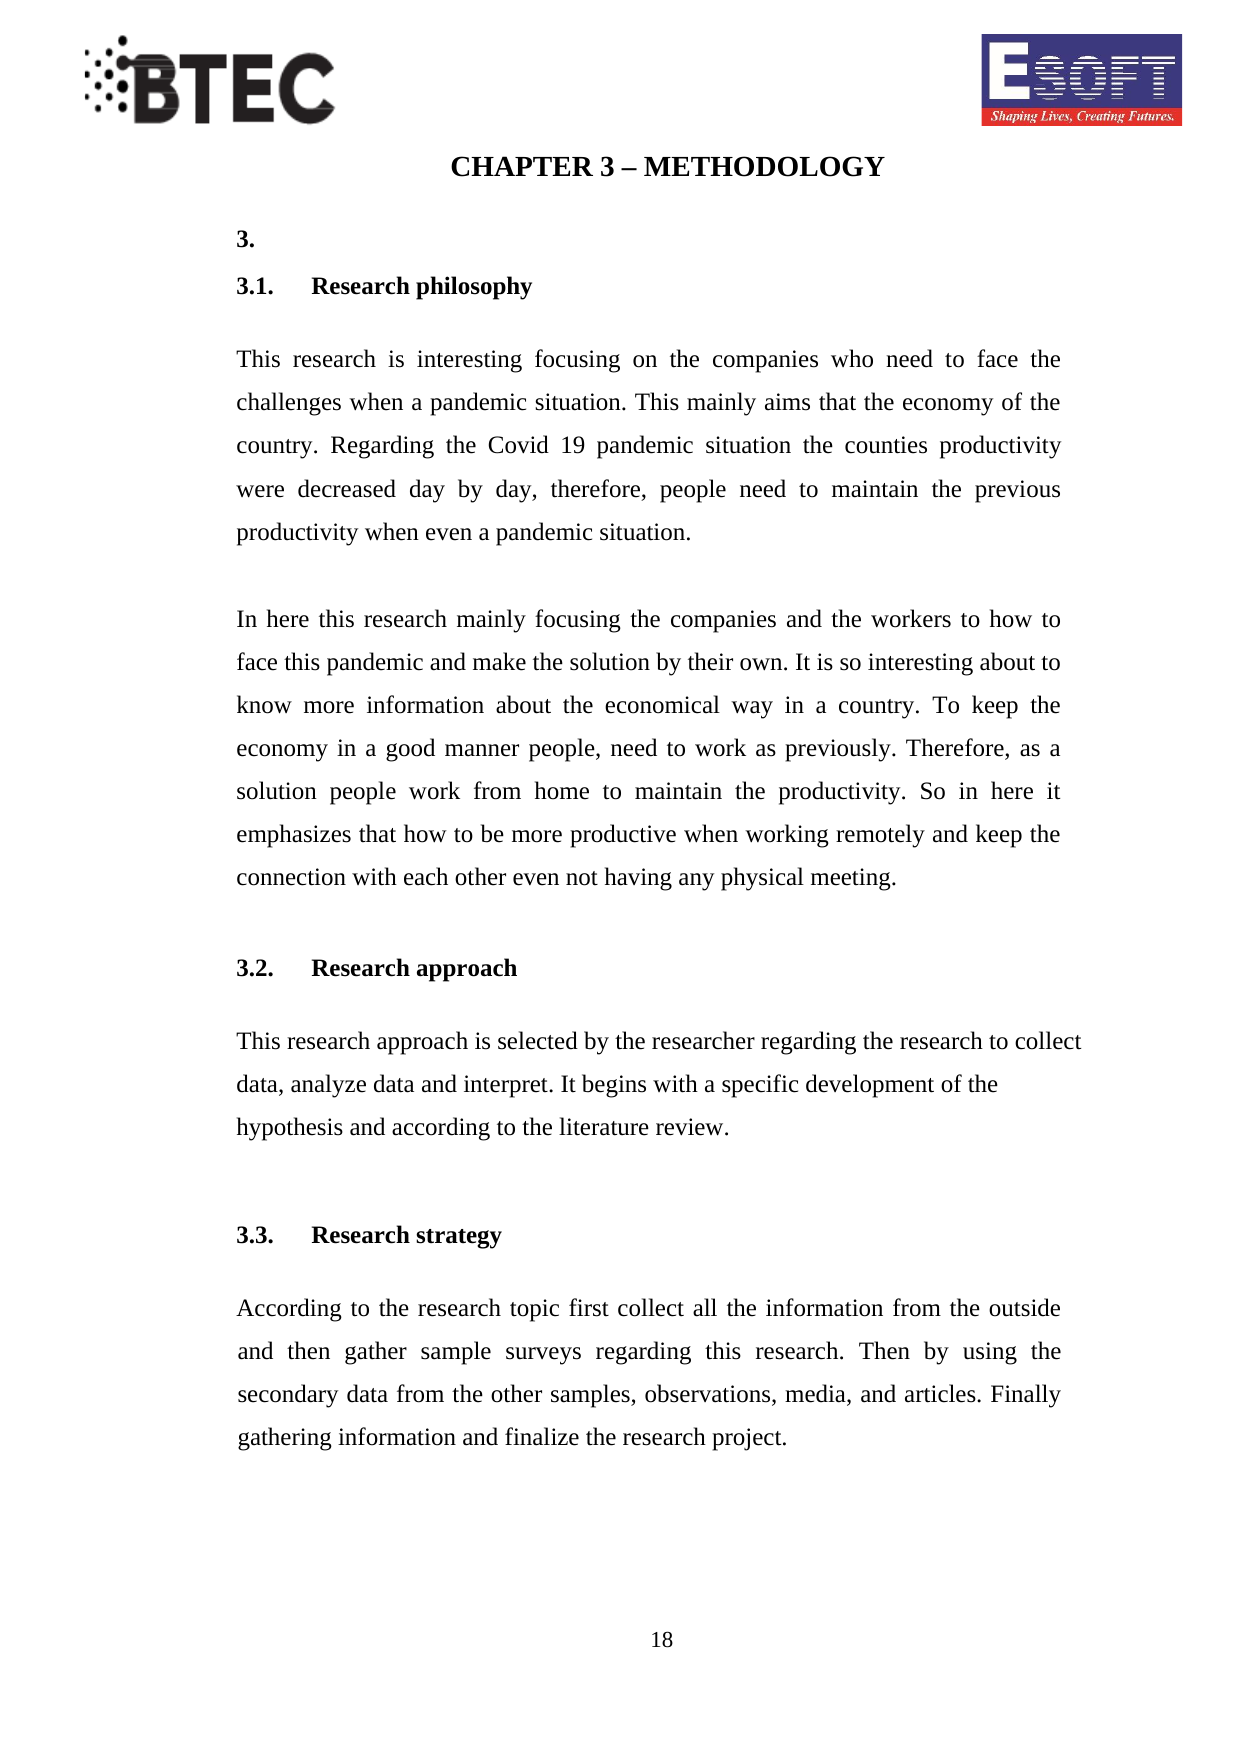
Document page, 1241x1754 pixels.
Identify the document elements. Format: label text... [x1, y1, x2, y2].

subtitle Research strategy [236, 1220, 1062, 1249]
subtitle CHAPTER 3 – METHODOLOGY [236, 149, 1099, 182]
text This research approach is selected by the researcher regarding the research to collect data, analyze data and interpret. It begins with a specific development of the hypothesis and according to the literature review. [236, 1026, 1099, 1141]
subtitle Research approach [236, 953, 1062, 982]
text In here this research mainly focusing the companies and the workers to how to face this pandemic and make the solution by their own. It is so interesting about to know more information about the economical way in a country. To keep the economy in a good manner people, need to work as previously. Therefore, as a solution people work from home to maintain the productivity. So in here it emphasizes that how to be more productive when working remotely and keep the connection with each other even not having any physical meeting. [236, 604, 1062, 891]
subtitle Research philosophy [236, 271, 1062, 300]
text This research is interesting focusing on the companies who need to face the challenges when a pandemic situation. This mainly aims that the economy of the country. Regarding the Covid 19 pandemic situation the counties productivity were decreased day by day, therefore, people need to maintain the previous productivity when even a pandemic situation. [236, 344, 1062, 546]
picture [84, 34, 337, 127]
picture [981, 34, 1183, 126]
text According to the research topic first collect all the information from the outside and then gather sample surveys regarding this research. Then by using the secondary data from the other samples, observations, media, and articles. Finally gathering information and finalize the research project. [236, 1293, 1062, 1451]
